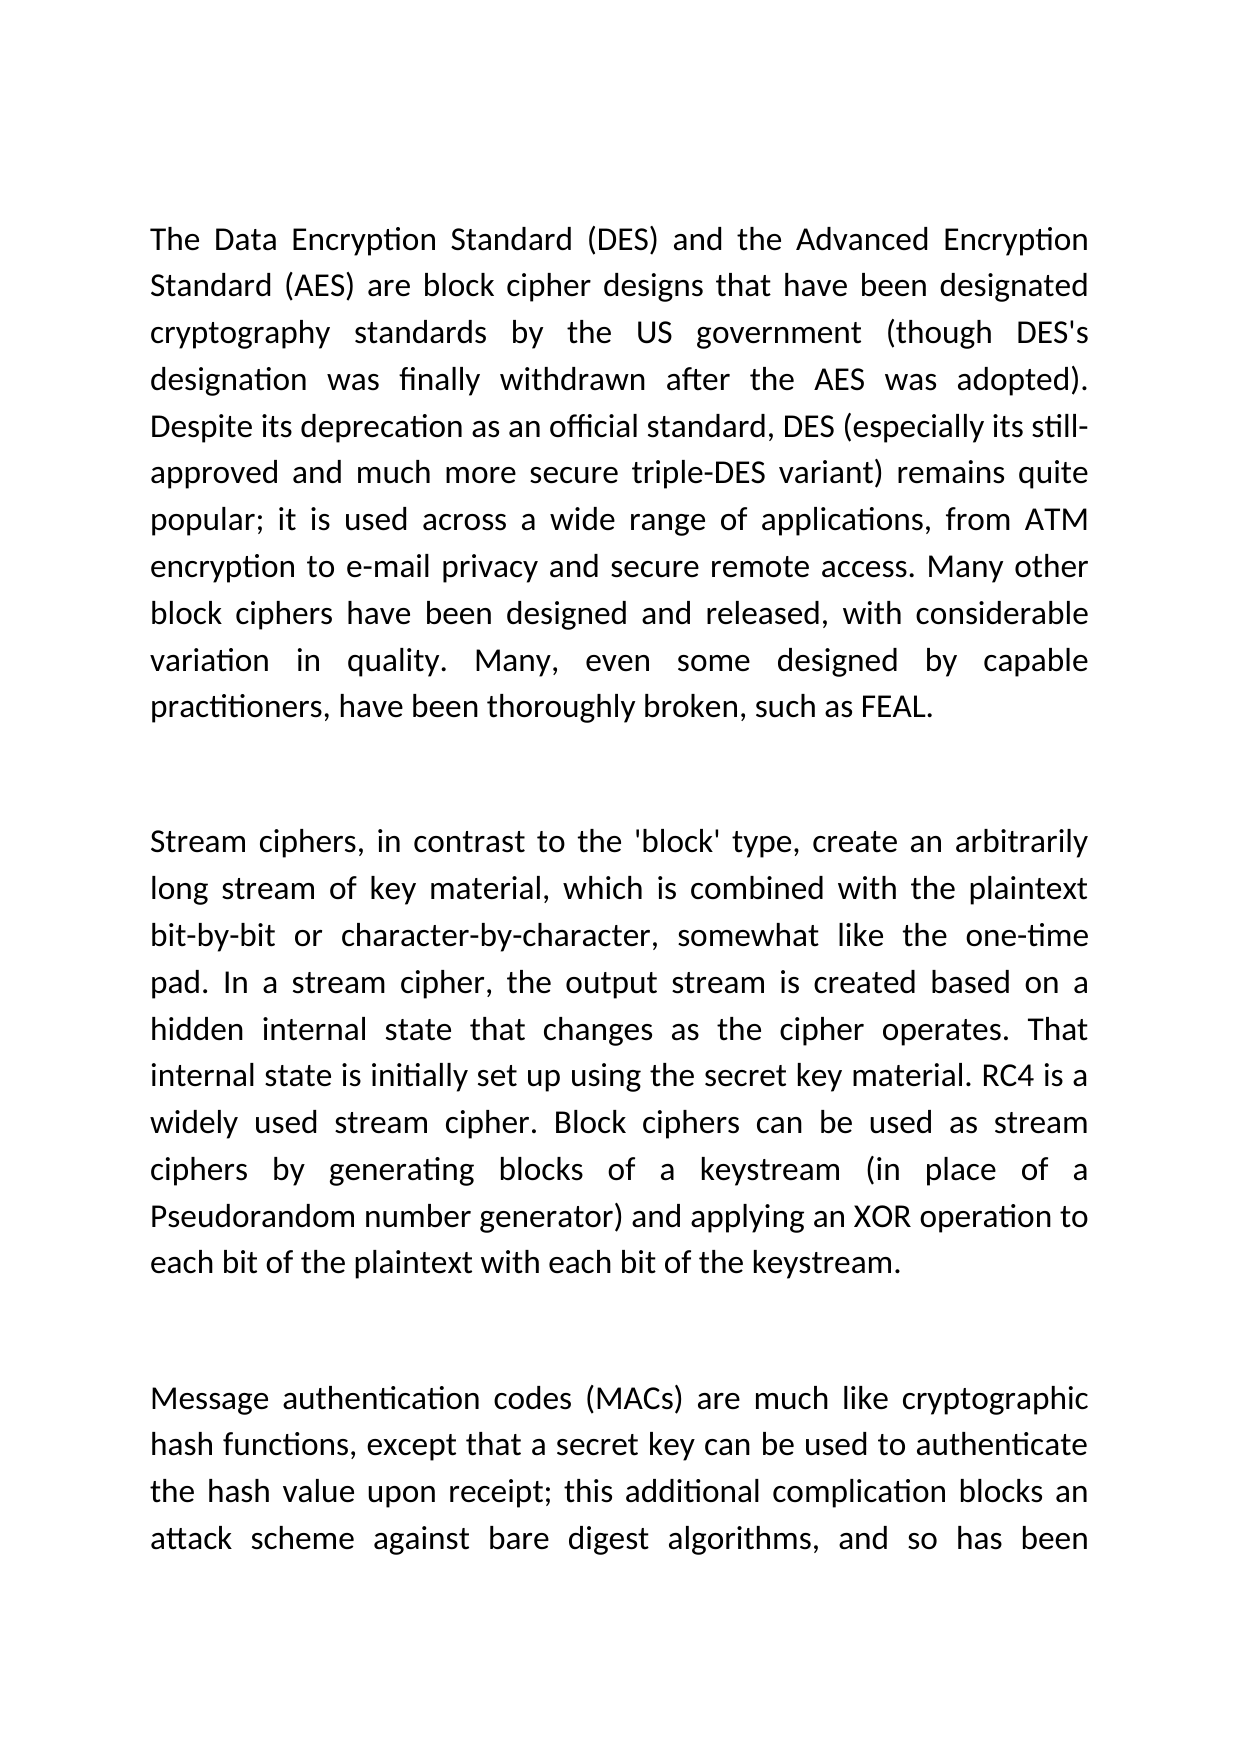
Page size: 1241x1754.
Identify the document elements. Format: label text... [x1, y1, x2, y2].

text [150, 1377, 1090, 1558]
text Stream ciphers, in contrast to the 'block' type, create an arbitrarily long stream of key material, which is combined with the plaintext bit-by-bit or character-by-character, somewhat like the one-time pad. In a stream cipher, the output stream is created based on a hidden internal state that changes as the cipher operates. That internal state is initially set up using the secret key material. RC4 is a widely used stream cipher. Block ciphers can be used as stream ciphers by generating blocks of a keystream (in place of a Pseudorandom number generator) and applying an XOR operation to each bit of the plaintext with each bit of the keystream. [150, 821, 1090, 1282]
text The Data Encryption Standard (DES) and the Advanced Encryption Standard (AES) are block cipher designs that have been designated cryptography standards by the US government (though DES's designation was finally withdrawn after the AES was adopted). Despite its deprecation as an official standard, DES (especially its still-approved and much more secure triple-DES variant) remains quite popular; it is used across a wide range of applications, from ATM encryption to e-mail privacy and secure remote access. Many other block ciphers have been designed and released, with considerable variation in quality. Many, even some designed by capable practitioners, have been thoroughly broken, such as FEAL. [150, 218, 1090, 726]
